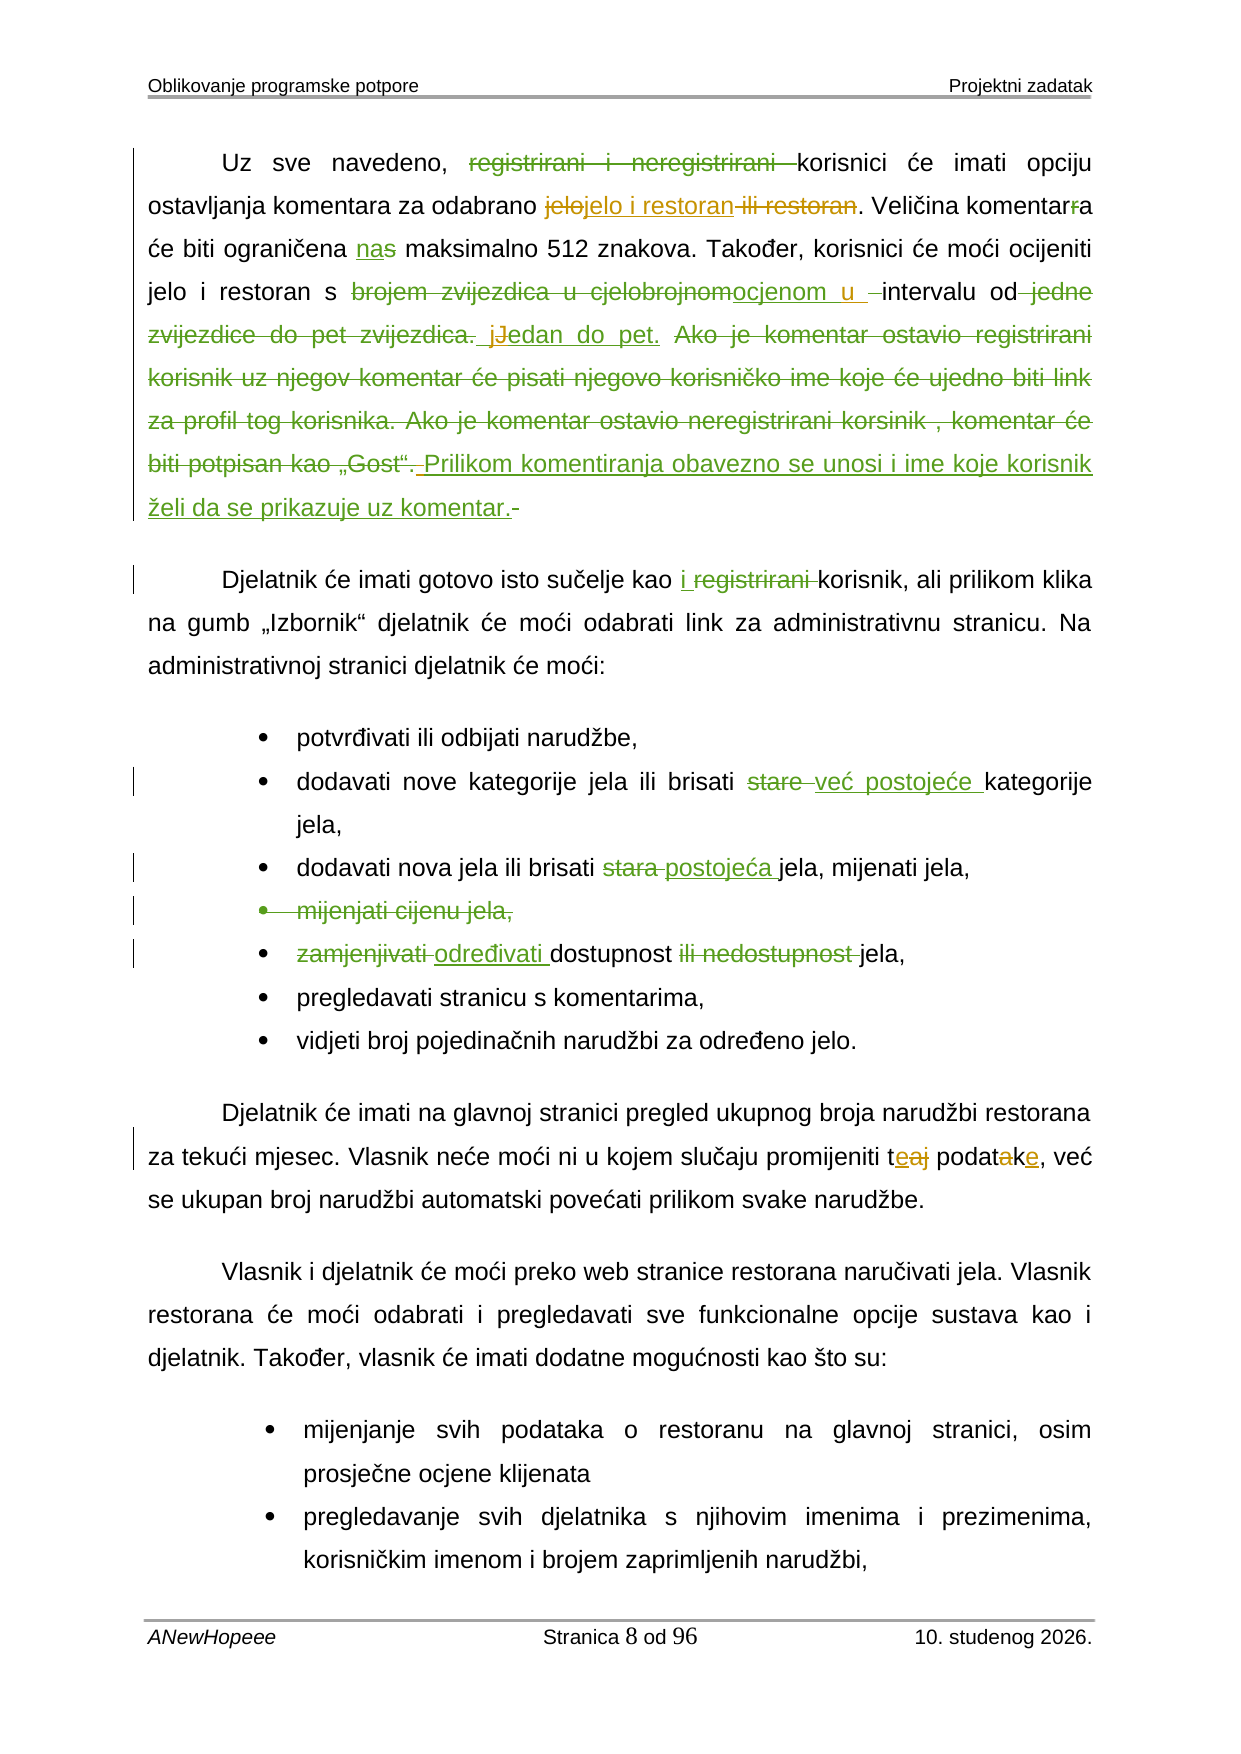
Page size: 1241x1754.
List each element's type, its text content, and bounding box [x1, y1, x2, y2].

text Djelatnik će imati gotovo isto sučelje kao korisnik, ali prilikom klika na gumb „Izbornik“ djelatnik će moći odabrati link za administrativnu stranicu. Na administrativnoj stranici djelatnik će moći: [148, 565, 1093, 680]
list dostupnost jela, [259, 939, 1093, 968]
list dodavati nova jela ili brisati jela, mijenati jela, [259, 853, 1093, 882]
list pregledavati stranicu s komentarima, [259, 983, 1093, 1012]
list potvrđivati ili odbijati narudžbe, [259, 723, 1093, 752]
text Vlasnik i djelatnik će moći preko web stranice restorana naručivati jela. Vlasnik restorana će moći odabrati i pregledavati sve funkcionalne opcije sustava kao i djelatnik. Također, vlasnik će imati dodatne mogućnosti kao što su: [148, 1257, 1093, 1372]
list dodavati nove kategorije jela ili brisati kategorije jela, [259, 767, 1093, 839]
list pregledavanje svih djelatnika s njihovim imenima i prezimenima, korisničkim imenom i brojem zaprimljenih narudžbi, [266, 1502, 1093, 1574]
text Djelatnik će imati na glavnoj stranici pregled ukupnog broja narudžbi restorana za tekući mjesec. Vlasnik neće moći ni u kojem slučaju promijeniti t podatk, već se ukupan broj narudžbi automatski povećati prilikom svake narudžbe. [148, 1098, 1093, 1213]
picture [147, 95, 1092, 99]
list vidjeti broj pojedinačnih narudžbi za određeno jelo. [259, 1026, 1093, 1055]
list mijenjanje svih podataka o restoranu na glavnoj stranici, osim prosječne ocjene klijenata [266, 1415, 1093, 1487]
